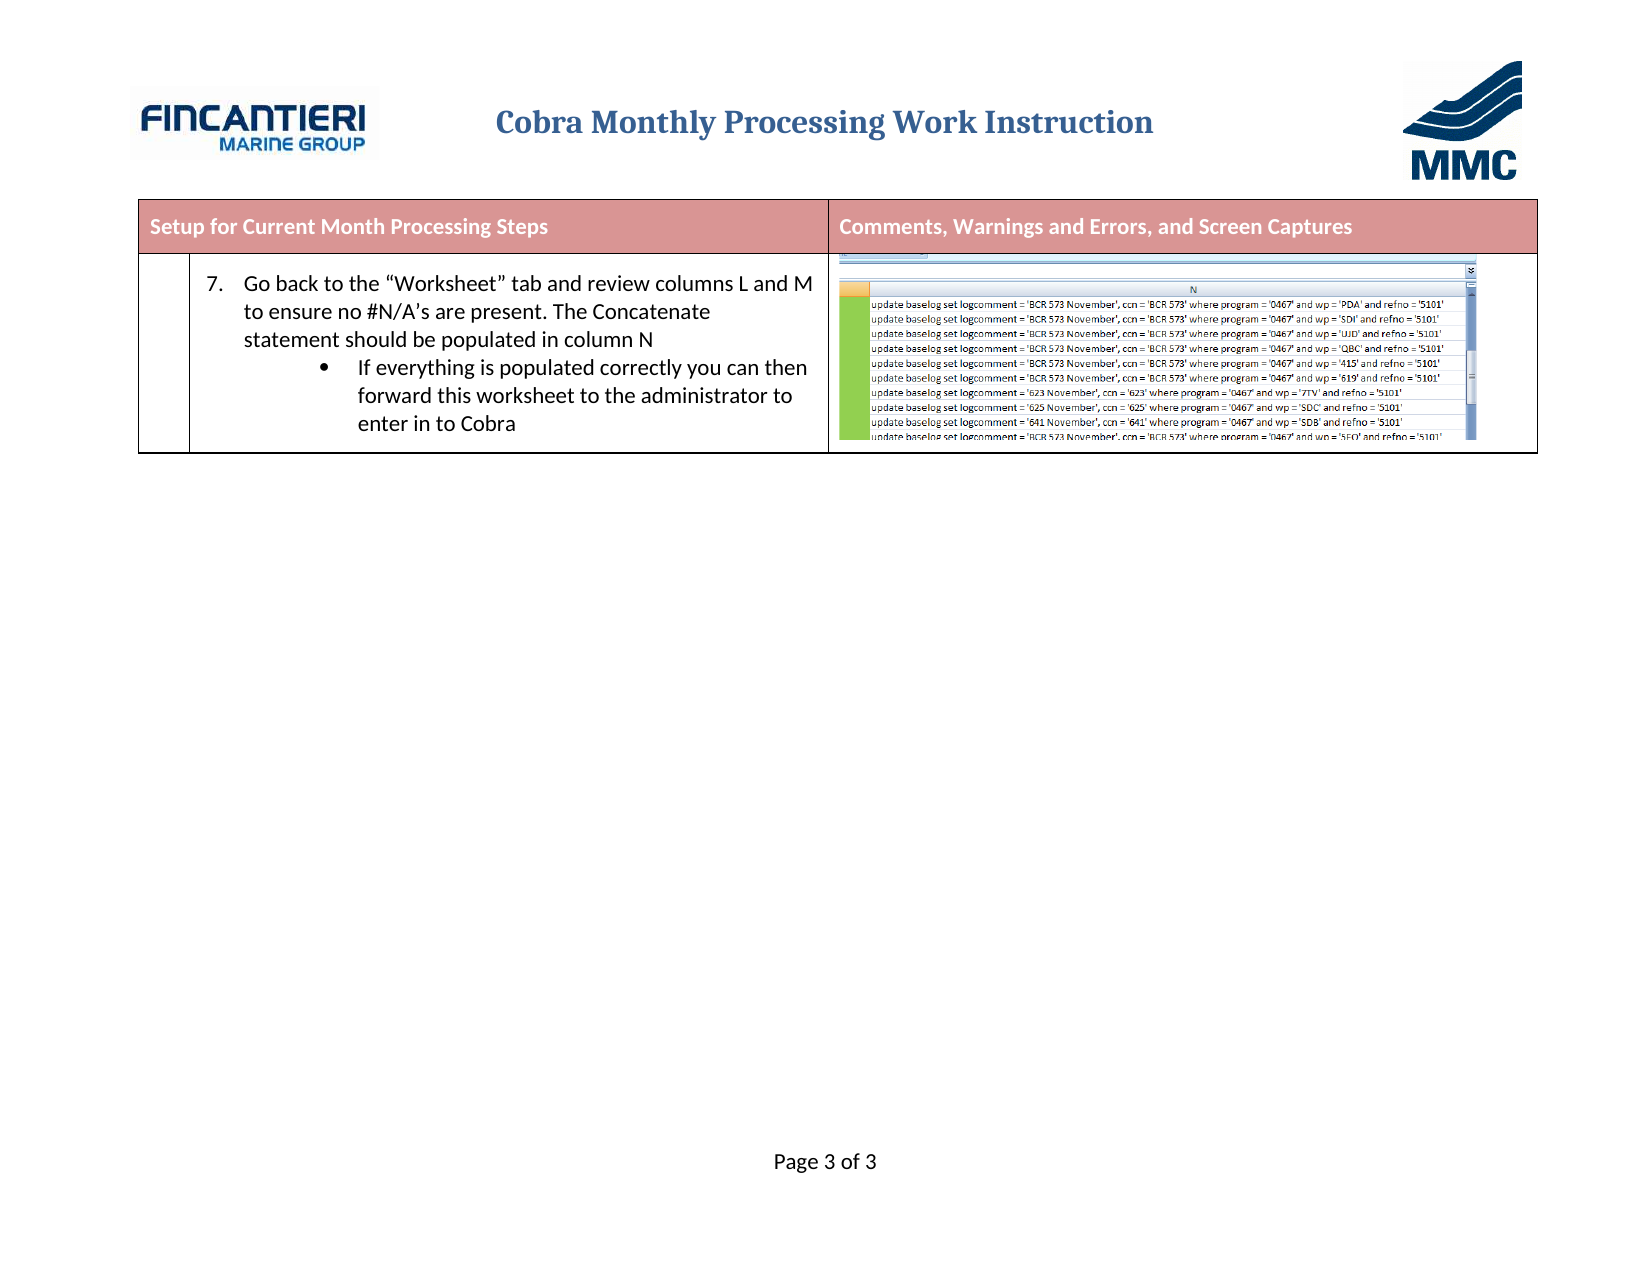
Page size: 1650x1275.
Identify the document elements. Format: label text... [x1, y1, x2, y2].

table_cell [829, 254, 1537, 452]
table_header Setup for Current Month Processing Steps [139, 200, 828, 253]
picture [129, 86, 380, 160]
picture [839, 254, 1477, 440]
table_cell Go back to the “Worksheet” tab and review columns L and M to ensure no #N/A’s are present. The Concatenate statement should be populated in column N If everything is populated correctly you can then forward this worksheet to the administrator to enter in to Cobra [190, 254, 828, 452]
table_header Comments, Warnings and Errors, and Screen Captures [829, 200, 1537, 253]
table_cell [139, 254, 189, 452]
